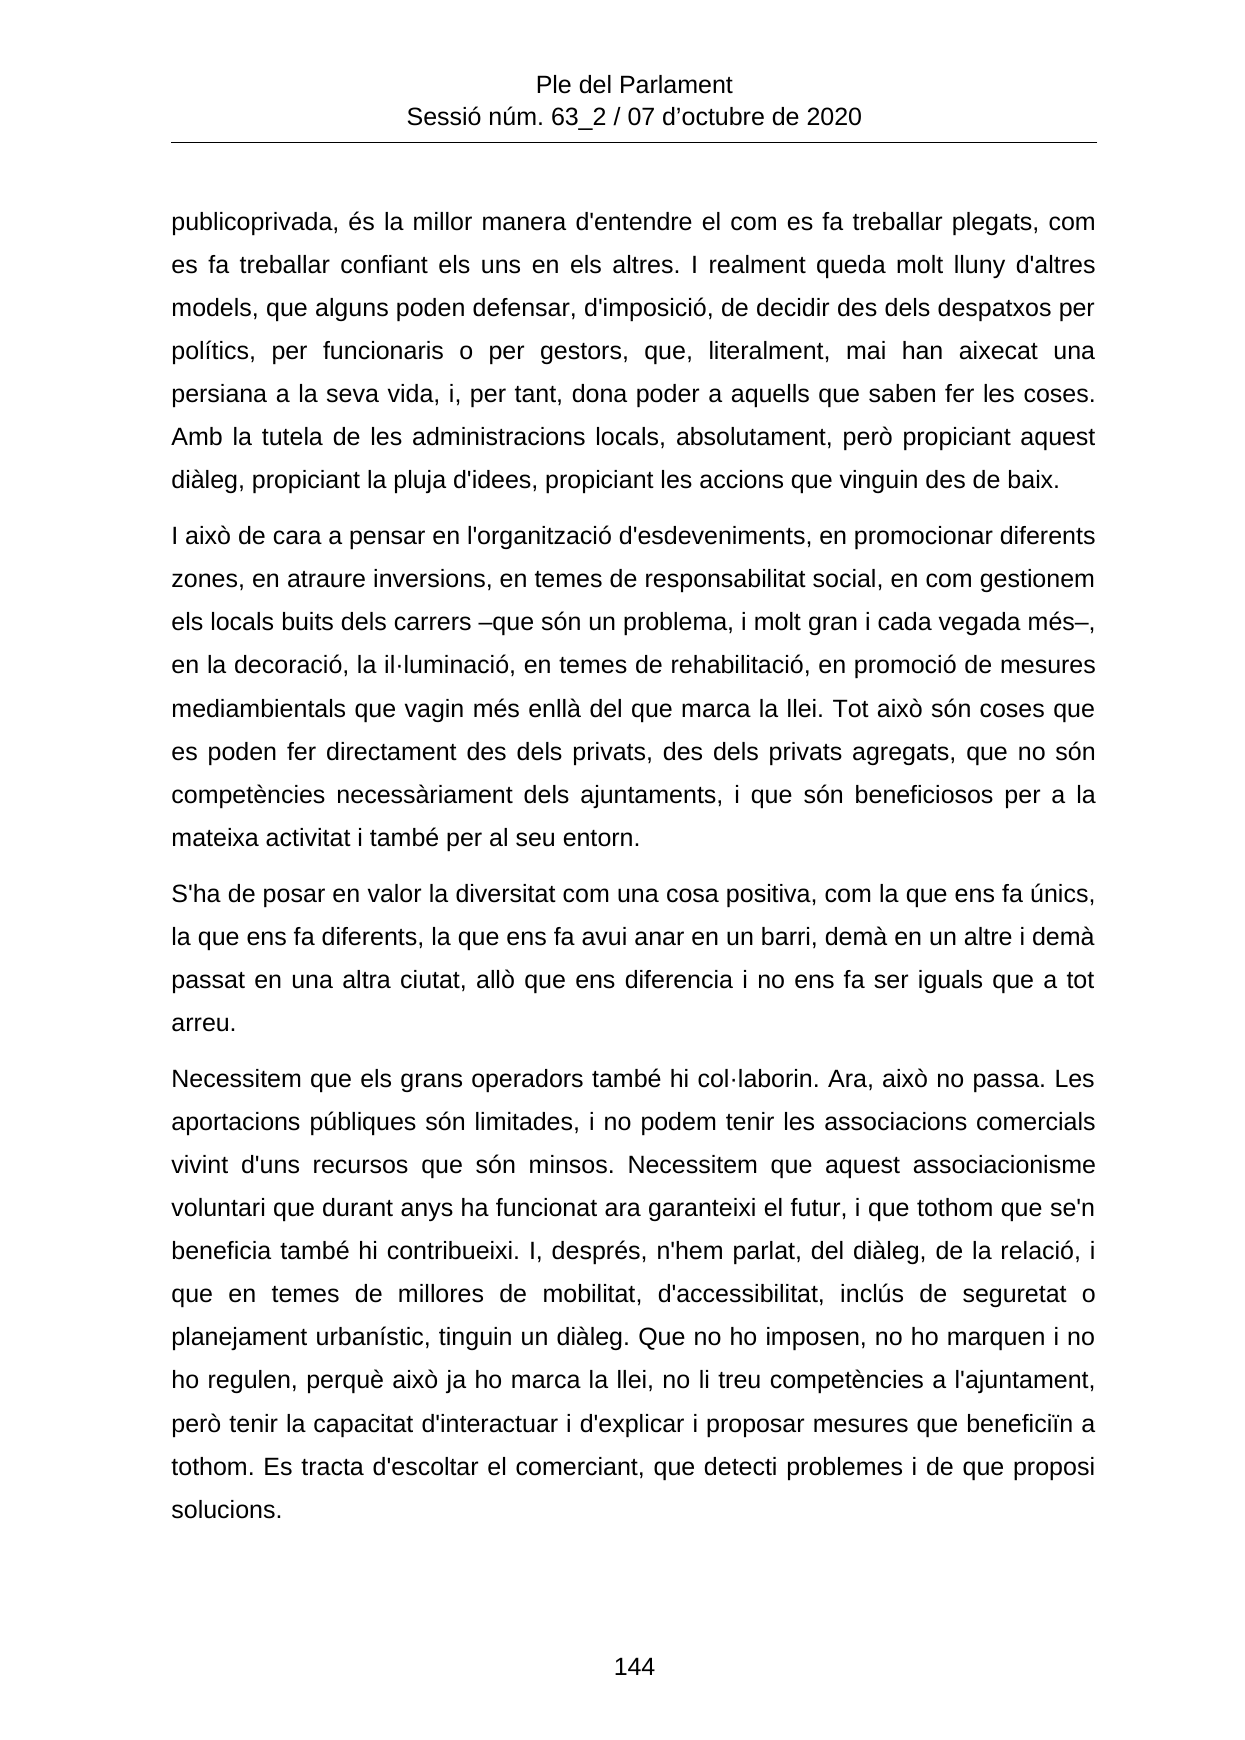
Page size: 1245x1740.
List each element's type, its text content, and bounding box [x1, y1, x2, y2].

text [171, 207, 1097, 494]
text S'ha de posar en valor la diversitat com una cosa positiva, com la que ens fa únics, la que ens fa diferents, la que ens fa avui anar en un barri, demà en un altre i demà passat en una altra ciutat, allò que ens diferencia i no ens fa ser iguals que a tot arreu. [171, 879, 1097, 1037]
text I això de cara a pensar en l'organització d'esdeveniments, en promocionar diferents zones, en atraure inversions, en temes de responsabilitat social, en com gestionem els locals buits dels carrers –que són un problema, i molt gran i cada vegada més–, en la decoració, la il·luminació, en temes de rehabilitació, en promoció de mesures mediambientals que vagin més enllà del que marca la llei. Tot això són coses que es poden fer directament des dels privats, des dels privats agregats, que no són competències necessàriament dels ajuntaments, i que són beneficiosos per a la mateixa activitat i també per al seu entorn. [171, 521, 1097, 852]
text Necessitem que els grans operadors també hi col·laborin. Ara, això no passa. Les aportacions públiques són limitades, i no podem tenir les associacions comercials vivint d'uns recursos que són minsos. Necessitem que aquest associacionisme voluntari que durant anys ha funcionat ara garanteixi el futur, i que tothom que se'n beneficia també hi contribueixi. I, després, n'hem parlat, del diàleg, de la relació, i que en temes de millores de mobilitat, d'accessibilitat, inclús de seguretat o planejament urbanístic, tinguin un diàleg. Que no ho imposen, no ho marquen i no ho regulen, perquè això ja ho marca la llei, no li treu competències a l'ajuntament, però tenir la capacitat d'interactuar i d'explicar i proposar mesures que beneficiïn a tothom. Es tracta d'escoltar el comerciant, que detecti problemes i de que proposi solucions. [171, 1064, 1097, 1524]
